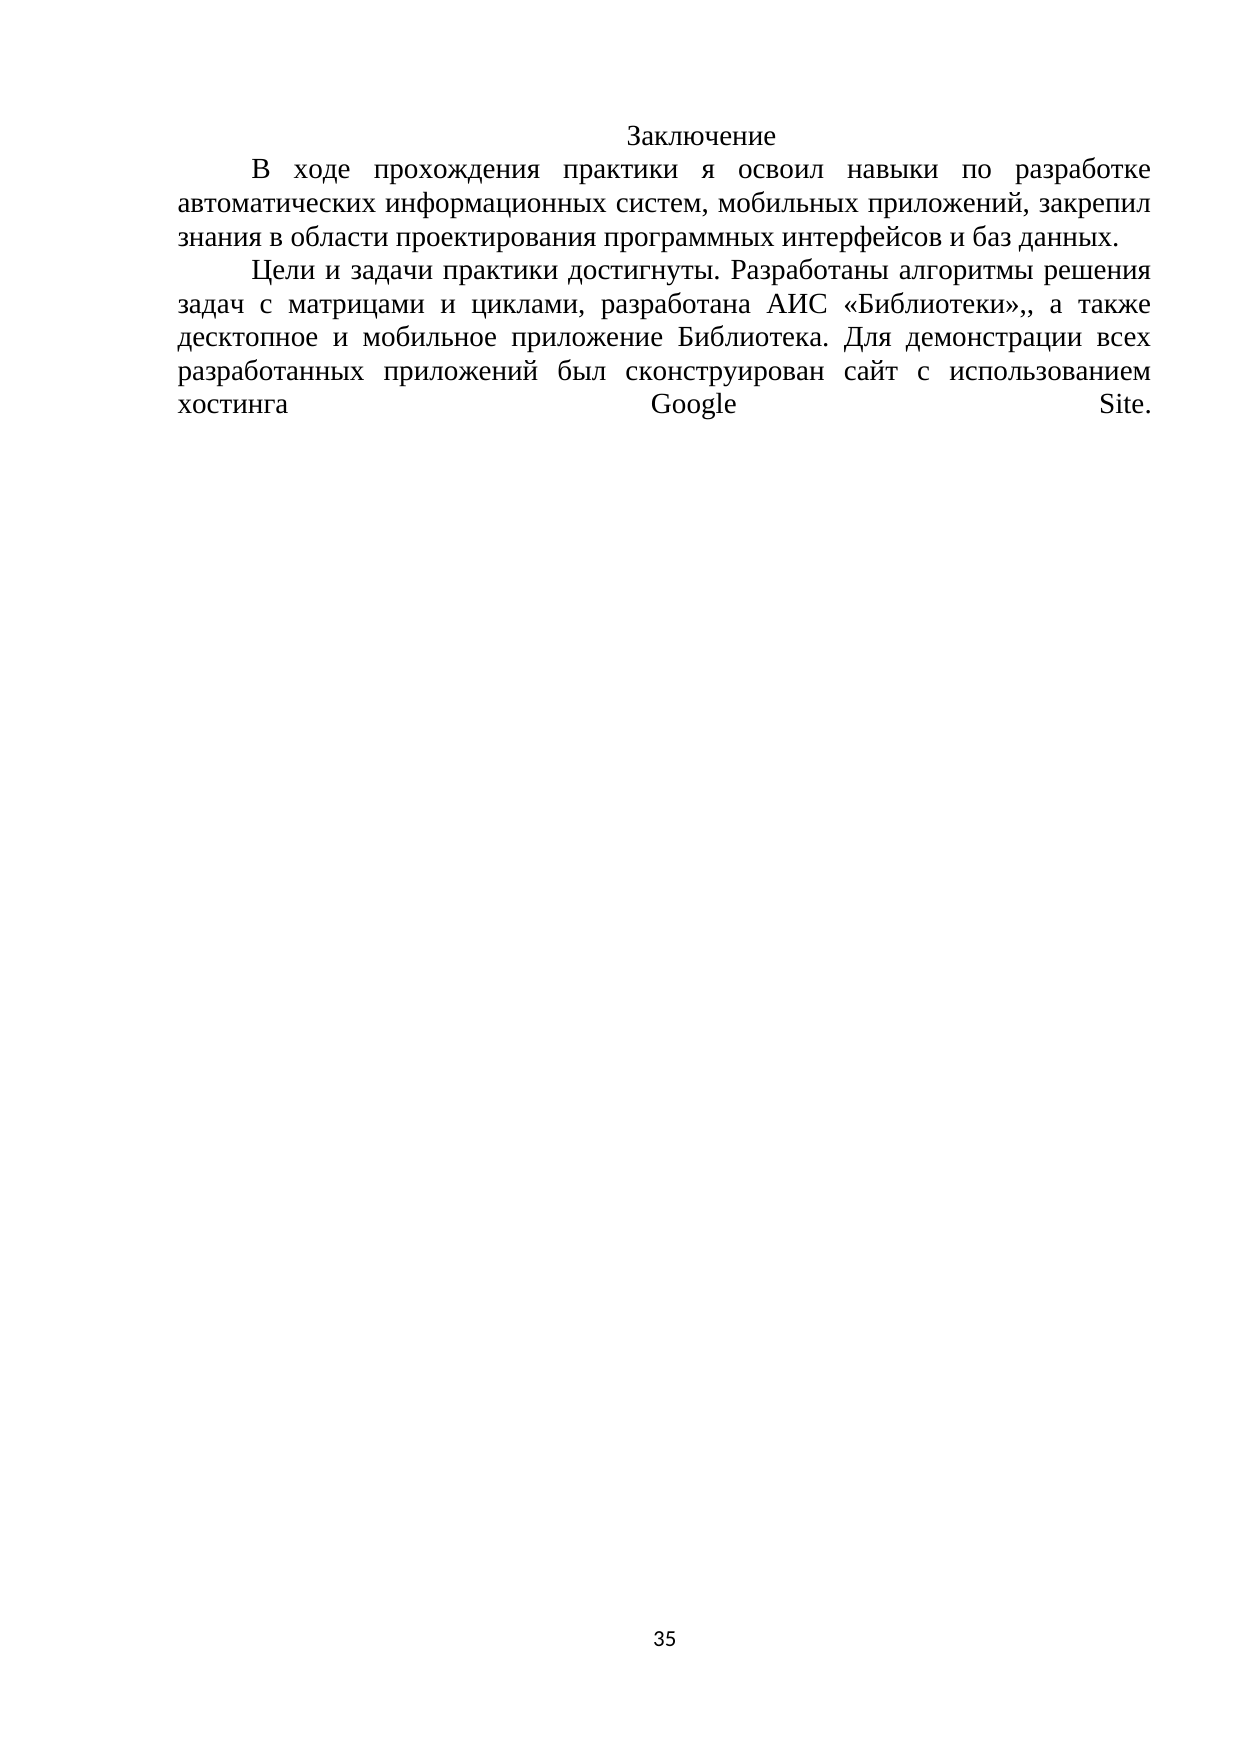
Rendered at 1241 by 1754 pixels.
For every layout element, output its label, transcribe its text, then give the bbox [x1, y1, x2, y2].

text Цели и задачи практики достигнуты. Разработаны алгоритмы решения задач с матрицами и циклами, разработана АИС «Библиотеки»,, а также десктопное и мобильное приложение Библиотека. Для демонстрации всех разработанных приложений был сконструирован сайт с использованием хостинга Google Site. [177, 252, 1152, 1589]
text В ходе прохождения практики я освоил навыки по разработке автоматических информационных систем, мобильных приложений, закрепил знания в области проектирования программных интерфейсов и баз данных. [177, 152, 1152, 252]
text Заключение [177, 118, 1152, 152]
